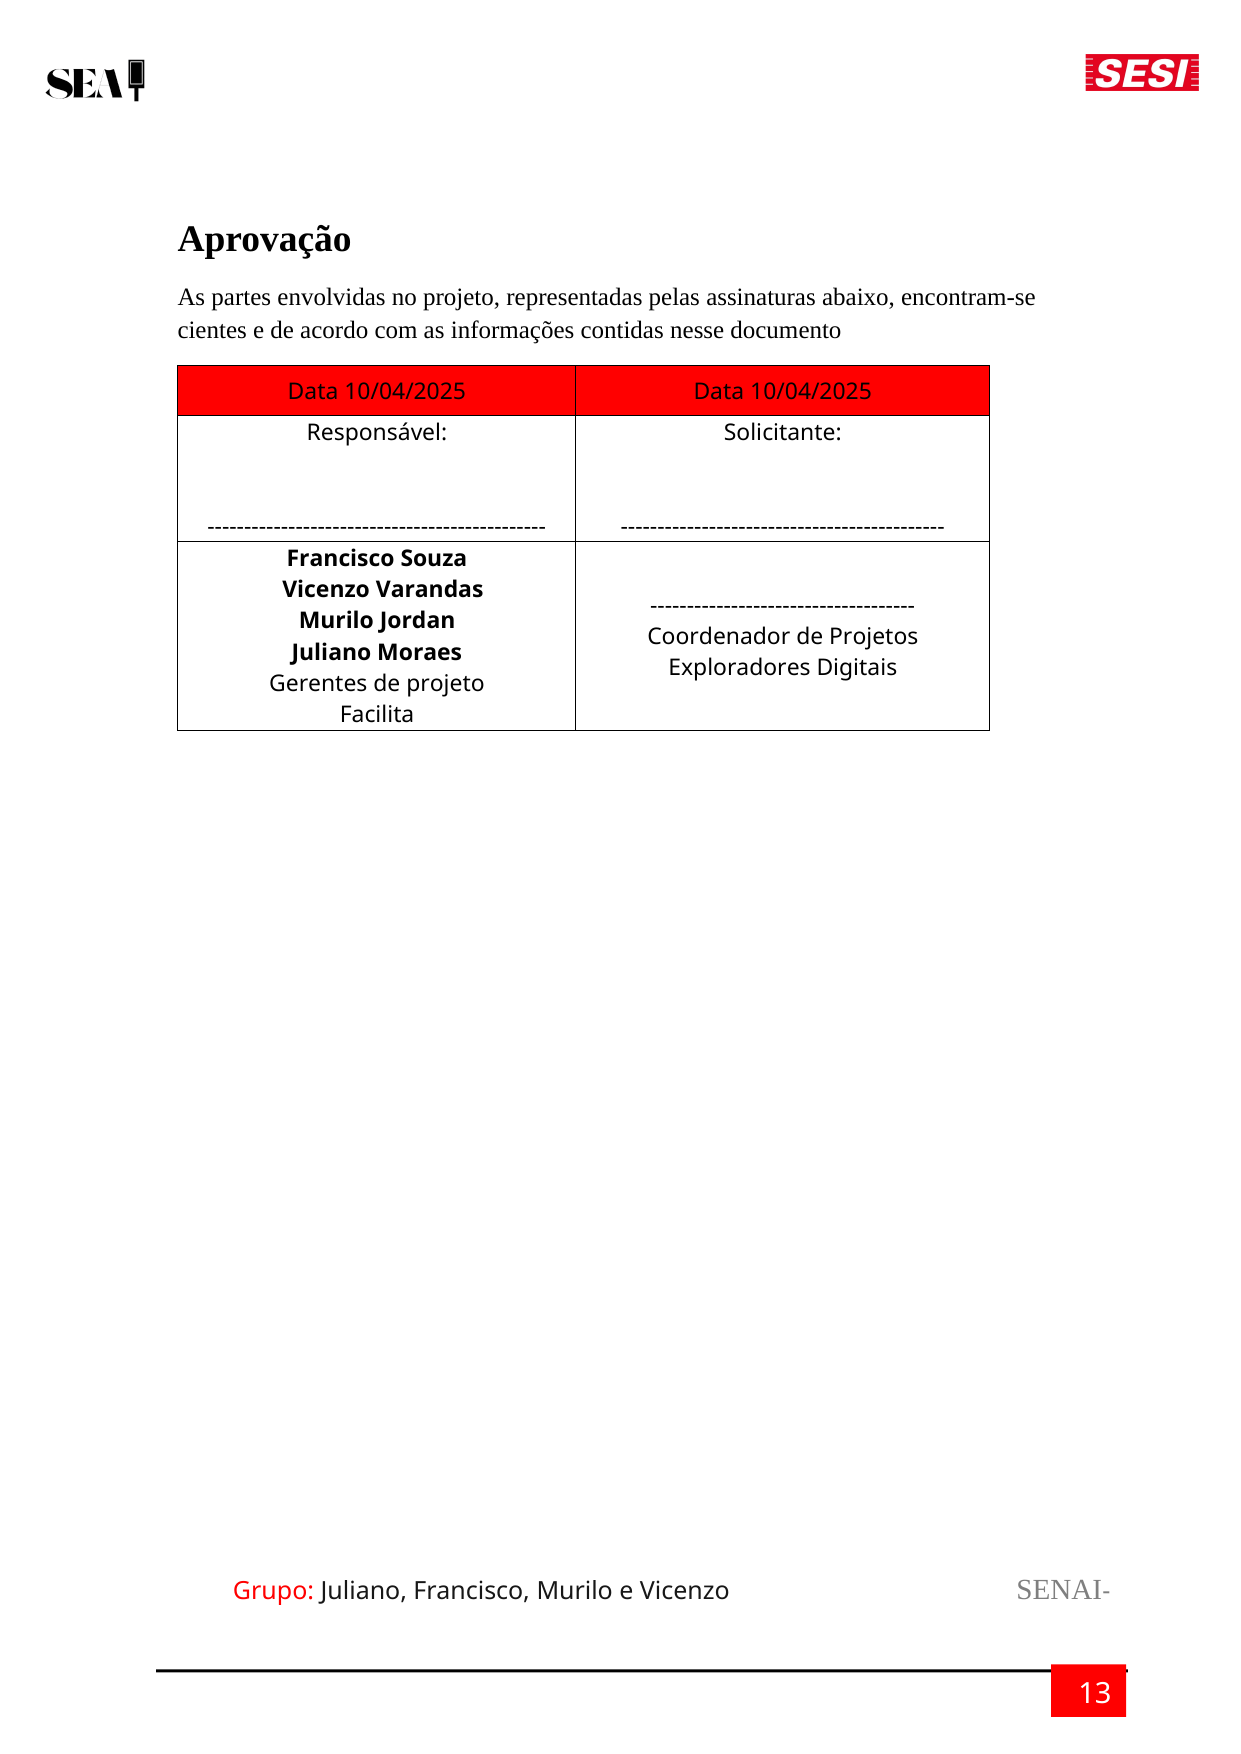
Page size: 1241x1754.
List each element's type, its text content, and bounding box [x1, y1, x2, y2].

table_cell ------------------------------------ Coordenador de Projetos Exploradores Digitais [576, 542, 989, 729]
table_cell Solicitante: -------------------------------------------- [576, 416, 989, 541]
table_header Data 10/04/2025 [178, 366, 575, 415]
text As partes envolvidas no projeto, representadas pelas assinaturas abaixo, encontram-se cientes e de acordo com as informações contidas nesse documento [177, 282, 1063, 344]
text Aprovação [177, 216, 1063, 259]
table_cell Responsável: ---------------------------------------------- [178, 416, 575, 541]
picture [36, 49, 149, 103]
table_header Data 10/04/2025 [576, 366, 989, 415]
table_cell Francisco Souza Vicenzo Varandas Murilo Jordan Juliano Moraes Gerentes de projeto Facilita [178, 542, 575, 729]
picture [1085, 54, 1199, 91]
